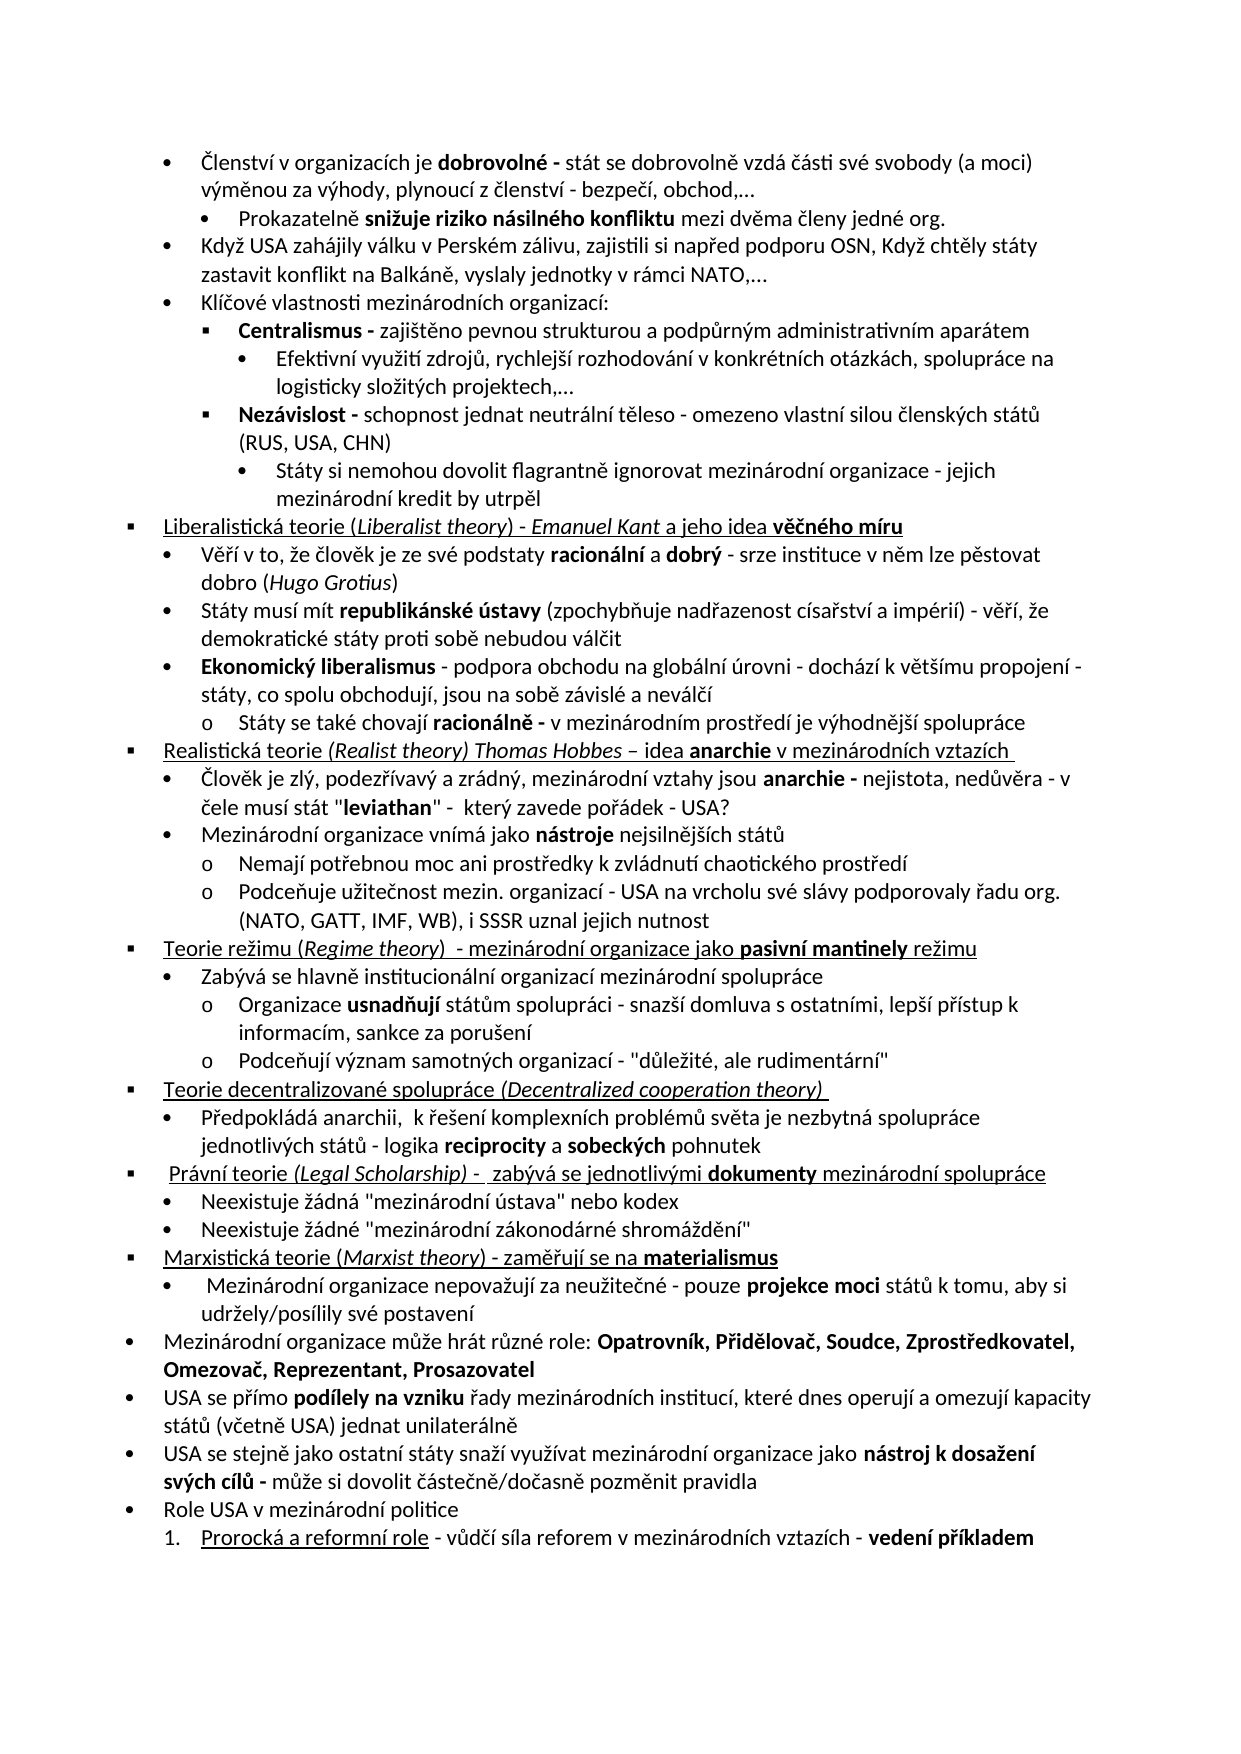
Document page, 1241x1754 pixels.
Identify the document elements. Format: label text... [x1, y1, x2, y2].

list Zabývá se hlavně institucionální organizací mezinárodní spolupráce [163, 962, 1093, 990]
list Státy se také chovají racionálně - v mezinárodním prostředí je výhodnější spolupráce [201, 708, 1093, 737]
list Státy musí mít republikánské ústavy (zpochybňuje nadřazenost císařství a impérií) - věří, že demokratické státy proti sobě nebudou válčit [163, 596, 1093, 652]
list Věří v to, že člověk je ze své podstaty racionální a dobrý - srze instituce v něm lze pěstovat dobro (Hugo Grotius) [163, 540, 1093, 596]
list Mezinárodní organizace může hrát různé role: Opatrovník, Přidělovač, Soudce, Zprostředkovatel, Omezovač, Reprezentant, Prosazovatel [126, 1327, 1093, 1383]
list Realistická teorie (Realist theory) Thomas Hobbes – idea anarchie v mezinárodních vztazích [126, 737, 1093, 764]
list Teorie decentralizované spolupráce (Decentralized cooperation theory) [126, 1075, 1093, 1103]
list Podceňuje užitečnost mezin. organizací - USA na vrcholu své slávy podporovaly řadu org. (NATO, GATT, IMF, WB), i SSSR uznal jejich nutnost [201, 877, 1093, 934]
list Nemají potřebnou moc ani prostředky k zvládnutí chaotického prostředí [201, 849, 1093, 877]
list Organizace usnadňují státům spolupráci - snazší domluva s ostatními, lepší přístup k informacím, sankce za porušení [201, 990, 1093, 1046]
list Člověk je zlý, podezřívavý a zrádný, mezinárodní vztahy jsou anarchie - nejistota, nedůvěra - v čele musí stát "leviathan" - který zavede pořádek - USA? [163, 764, 1093, 821]
list Efektivní využití zdrojů, rychlejší rozhodování v konkrétních otázkách, spolupráce na logisticky složitých projektech,… [238, 344, 1093, 400]
list Neexistuje žádná "mezinárodní ústava" nebo kodex [163, 1187, 1093, 1215]
list Role USA v mezinárodní politice [126, 1495, 1093, 1523]
list Když USA zahájily válku v Perském zálivu, zajistili si napřed podporu OSN, Když chtěly státy zastavit konflikt na Balkáně, vyslaly jednotky v rámci NATO,... [163, 232, 1093, 288]
list Státy si nemohou dovolit flagrantně ignorovat mezinárodní organizace - jejich mezinárodní kredit by utrpěl [238, 456, 1093, 512]
list Teorie režimu (Regime theory) - mezinárodní organizace jako pasivní mantinely režimu [126, 934, 1093, 962]
list Mezinárodní organizace vnímá jako nástroje nejsilnějších států [163, 821, 1093, 849]
list Právní teorie (Legal Scholarship) - zabývá se jednotlivými dokumenty mezinárodní spolupráce [126, 1159, 1093, 1187]
list Liberalistická teorie (Liberalist theory) - Emanuel Kant a jeho idea věčného míru [126, 512, 1093, 540]
list Podceňují význam samotných organizací - "důležité, ale rudimentární" [201, 1046, 1093, 1075]
list Ekonomický liberalismus - podpora obchodu na globální úrovni - dochází k většímu propojení - státy, co spolu obchodují, jsou na sobě závislé a neválčí [163, 652, 1093, 708]
list Prokazatelně snižuje riziko násilného konfliktu mezi dvěma členy jedné org. [201, 204, 1093, 232]
list Prorocká a reformní role - vůdčí síla reforem v mezinárodních vztazích - vedení příkladem [163, 1523, 1093, 1551]
list Nezávislost - schopnost jednat neutrální těleso - omezeno vlastní silou členských států (RUS, USA, CHN) [201, 400, 1093, 456]
list Členství v organizacích je dobrovolné - stát se dobrovolně vzdá části své svobody (a moci) výměnou za výhody, plynoucí z členství - bezpečí, obchod,… [163, 148, 1093, 204]
list Předpokládá anarchii, k řešení komplexních problémů světa je nezbytná spolupráce jednotlivých států - logika reciprocity a sobeckých pohnutek [163, 1103, 1093, 1159]
list Centralismus - zajištěno pevnou strukturou a podpůrným administrativním aparátem [201, 316, 1093, 344]
list Klíčové vlastnosti mezinárodních organizací: [163, 288, 1093, 316]
list Neexistuje žádné "mezinárodní zákonodárné shromáždění" [163, 1215, 1093, 1243]
list USA se stejně jako ostatní státy snaží využívat mezinárodní organizace jako nástroj k dosažení svých cílů - může si dovolit částečně/dočasně pozměnit pravidla [126, 1439, 1093, 1495]
list Mezinárodní organizace nepovažují za neužitečné - pouze projekce moci států k tomu, aby si udržely/posílily své postavení [163, 1271, 1093, 1327]
list USA se přímo podílely na vzniku řady mezinárodních institucí, které dnes operují a omezují kapacity států (včetně USA) jednat unilaterálně [126, 1383, 1093, 1439]
list Marxistická teorie (Marxist theory) - zaměřují se na materialismus [126, 1243, 1093, 1271]
